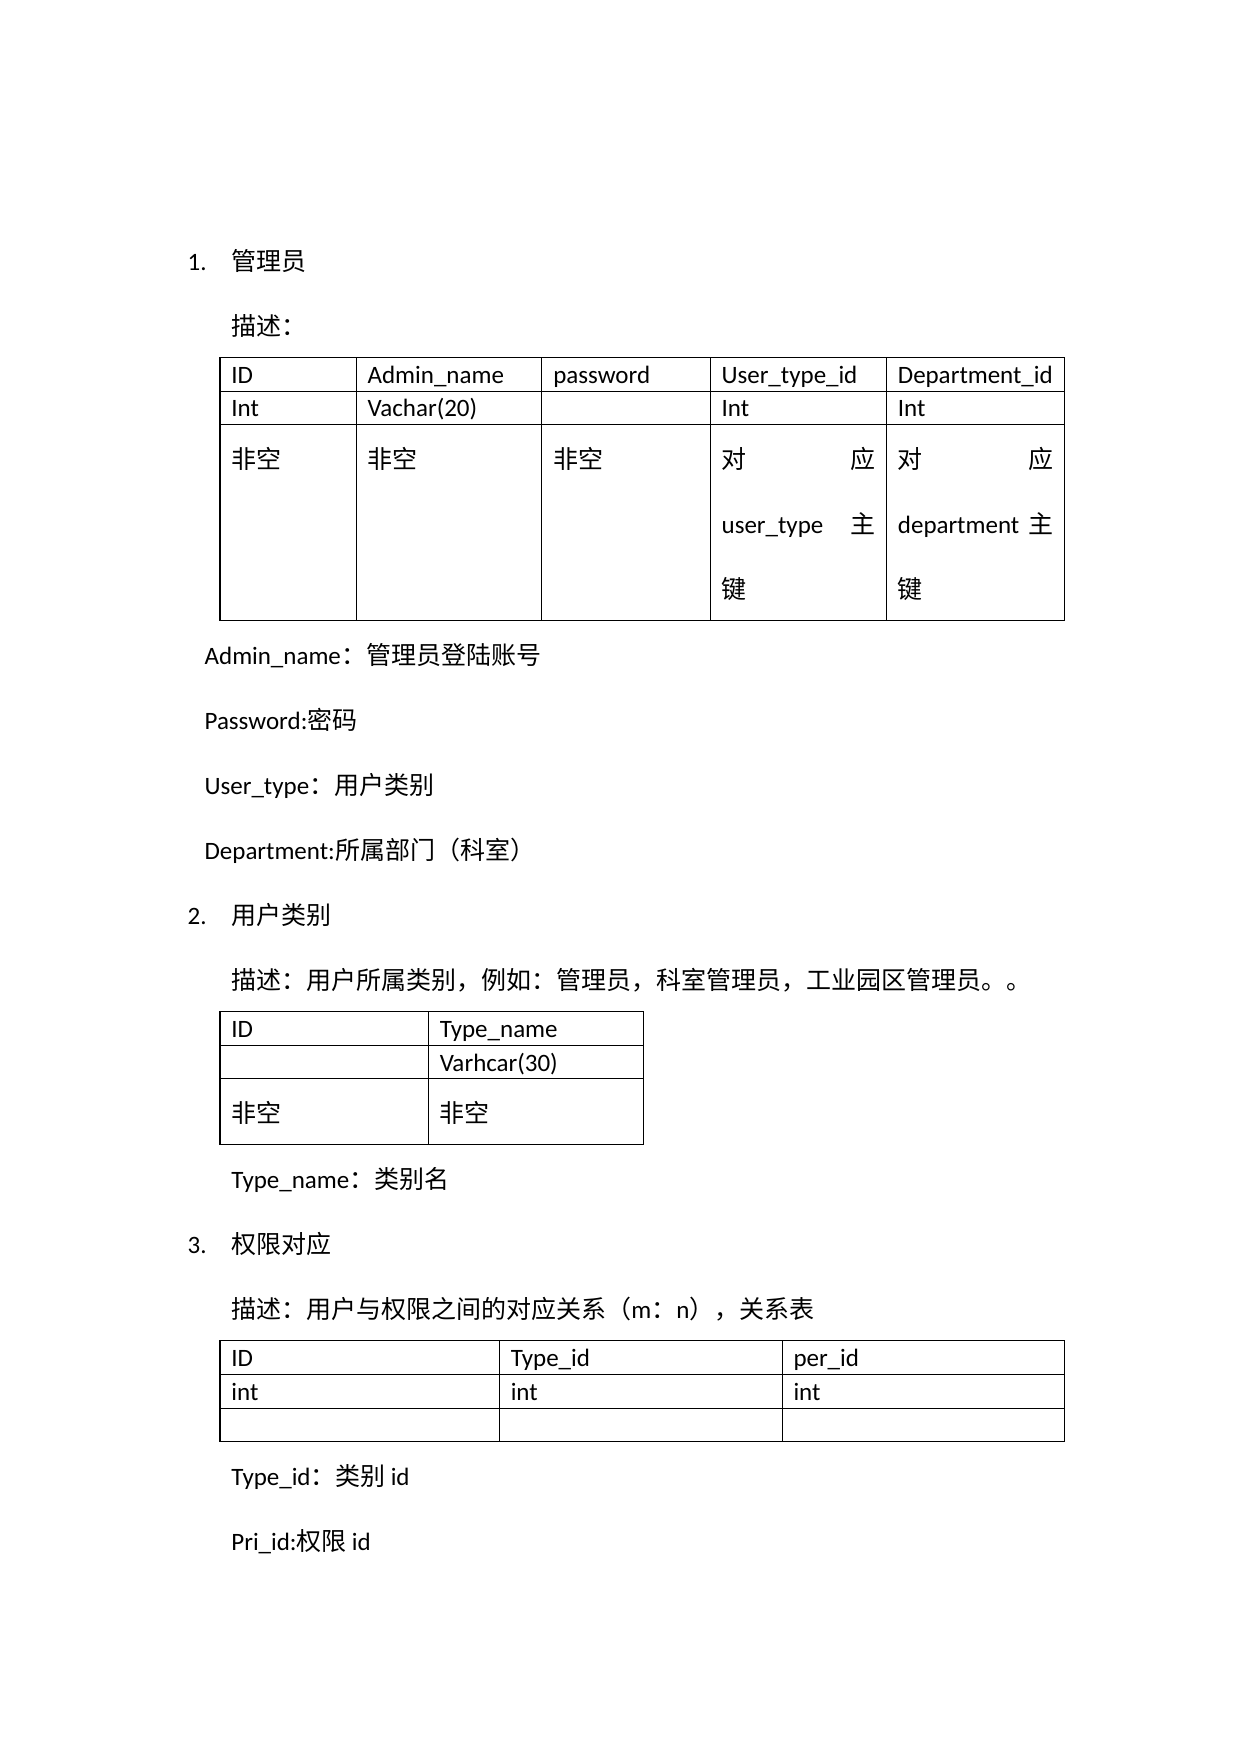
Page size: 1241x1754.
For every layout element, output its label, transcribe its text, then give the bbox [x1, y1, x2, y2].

list Type_id：类别id [231, 1442, 1053, 1507]
table_cell [500, 1409, 782, 1441]
table_cell Int [711, 392, 886, 424]
table_cell 非空 [429, 1079, 643, 1144]
text Department:所属部门（科室） [187, 816, 1053, 881]
list 用户类别 [187, 881, 1053, 946]
table_header Department_id [887, 358, 1064, 391]
table_header Type_id [500, 1341, 782, 1374]
table_cell 非空 [221, 1079, 428, 1144]
table_cell 对应department主键 [887, 425, 1064, 620]
table_cell Vachar(20) [357, 392, 541, 424]
list 管理员 [187, 227, 1053, 292]
table_cell [542, 392, 710, 424]
table_header Admin_name [357, 358, 541, 391]
table_header password [542, 358, 710, 391]
list 权限对应 [187, 1210, 1053, 1275]
table_cell 对应user_type主键 [711, 425, 886, 620]
table_header User_type_id [711, 358, 886, 391]
table_cell Int [221, 392, 356, 424]
table_header per_id [783, 1341, 1064, 1374]
table_cell [783, 1409, 1064, 1441]
table_header ID [221, 358, 356, 391]
text User_type：用户类别 [187, 751, 1053, 816]
list Type_name：类别名 [231, 1145, 1053, 1210]
table_cell int [500, 1375, 782, 1407]
text Password:密码 [187, 686, 1053, 751]
table_cell 非空 [357, 425, 541, 620]
table_cell 非空 [221, 425, 356, 620]
table_cell [221, 1409, 499, 1441]
table_header ID [221, 1341, 499, 1374]
table_cell Int [887, 392, 1064, 424]
text Admin_name：管理员登陆账号 [187, 621, 1053, 686]
list 描述： [231, 292, 1053, 357]
list 描述：用户所属类别，例如：管理员，科室管理员，工业园区管理员。。 [231, 946, 1053, 1011]
table_cell 非空 [542, 425, 710, 620]
table_cell Varhcar(30) [429, 1046, 643, 1078]
table_header Type_name [429, 1012, 643, 1045]
list 描述：用户与权限之间的对应关系（m：n），关系表 [231, 1275, 1053, 1340]
table_cell int [221, 1375, 499, 1407]
table_header ID [221, 1012, 428, 1045]
table_cell int [783, 1375, 1064, 1407]
table_cell [221, 1046, 428, 1078]
list Pri_id:权限id [231, 1507, 1053, 1572]
